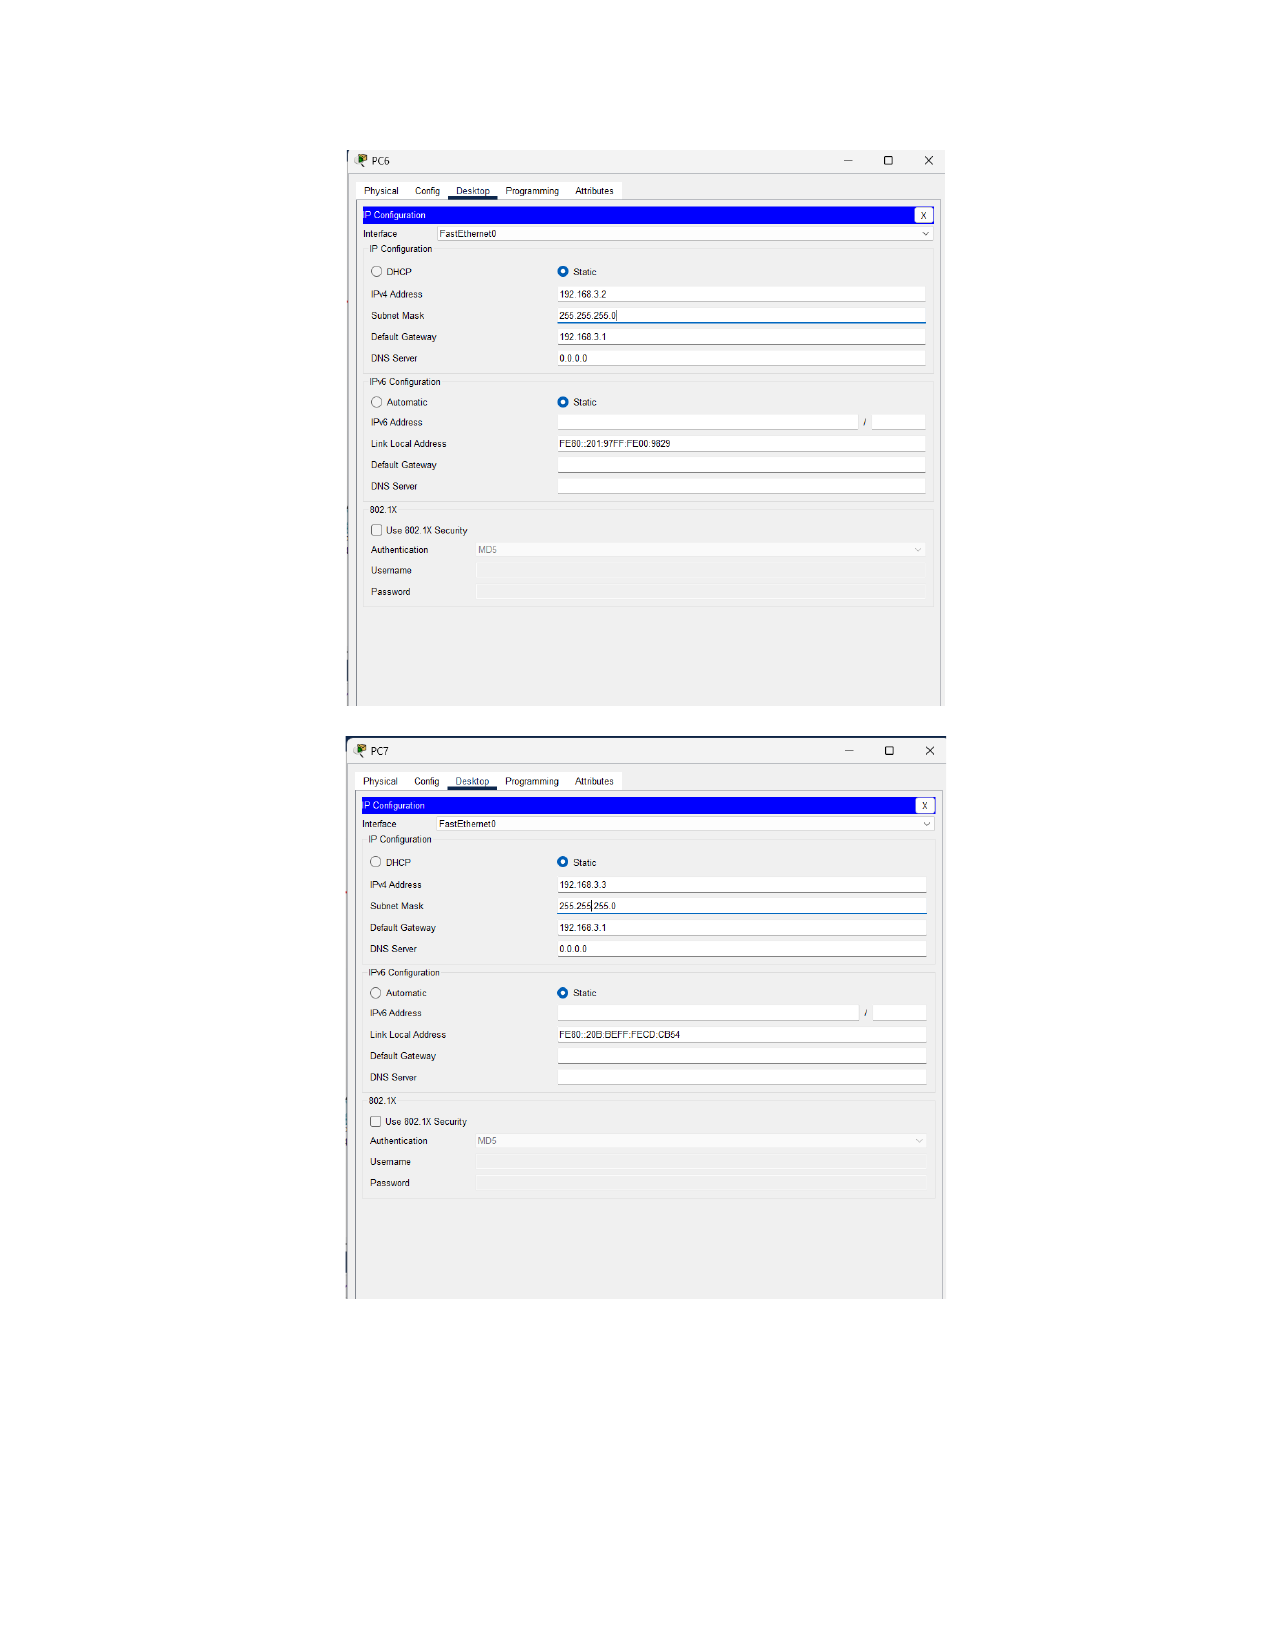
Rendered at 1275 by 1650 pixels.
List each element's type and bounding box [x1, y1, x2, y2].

picture [346, 150, 945, 706]
picture [345, 736, 947, 1299]
